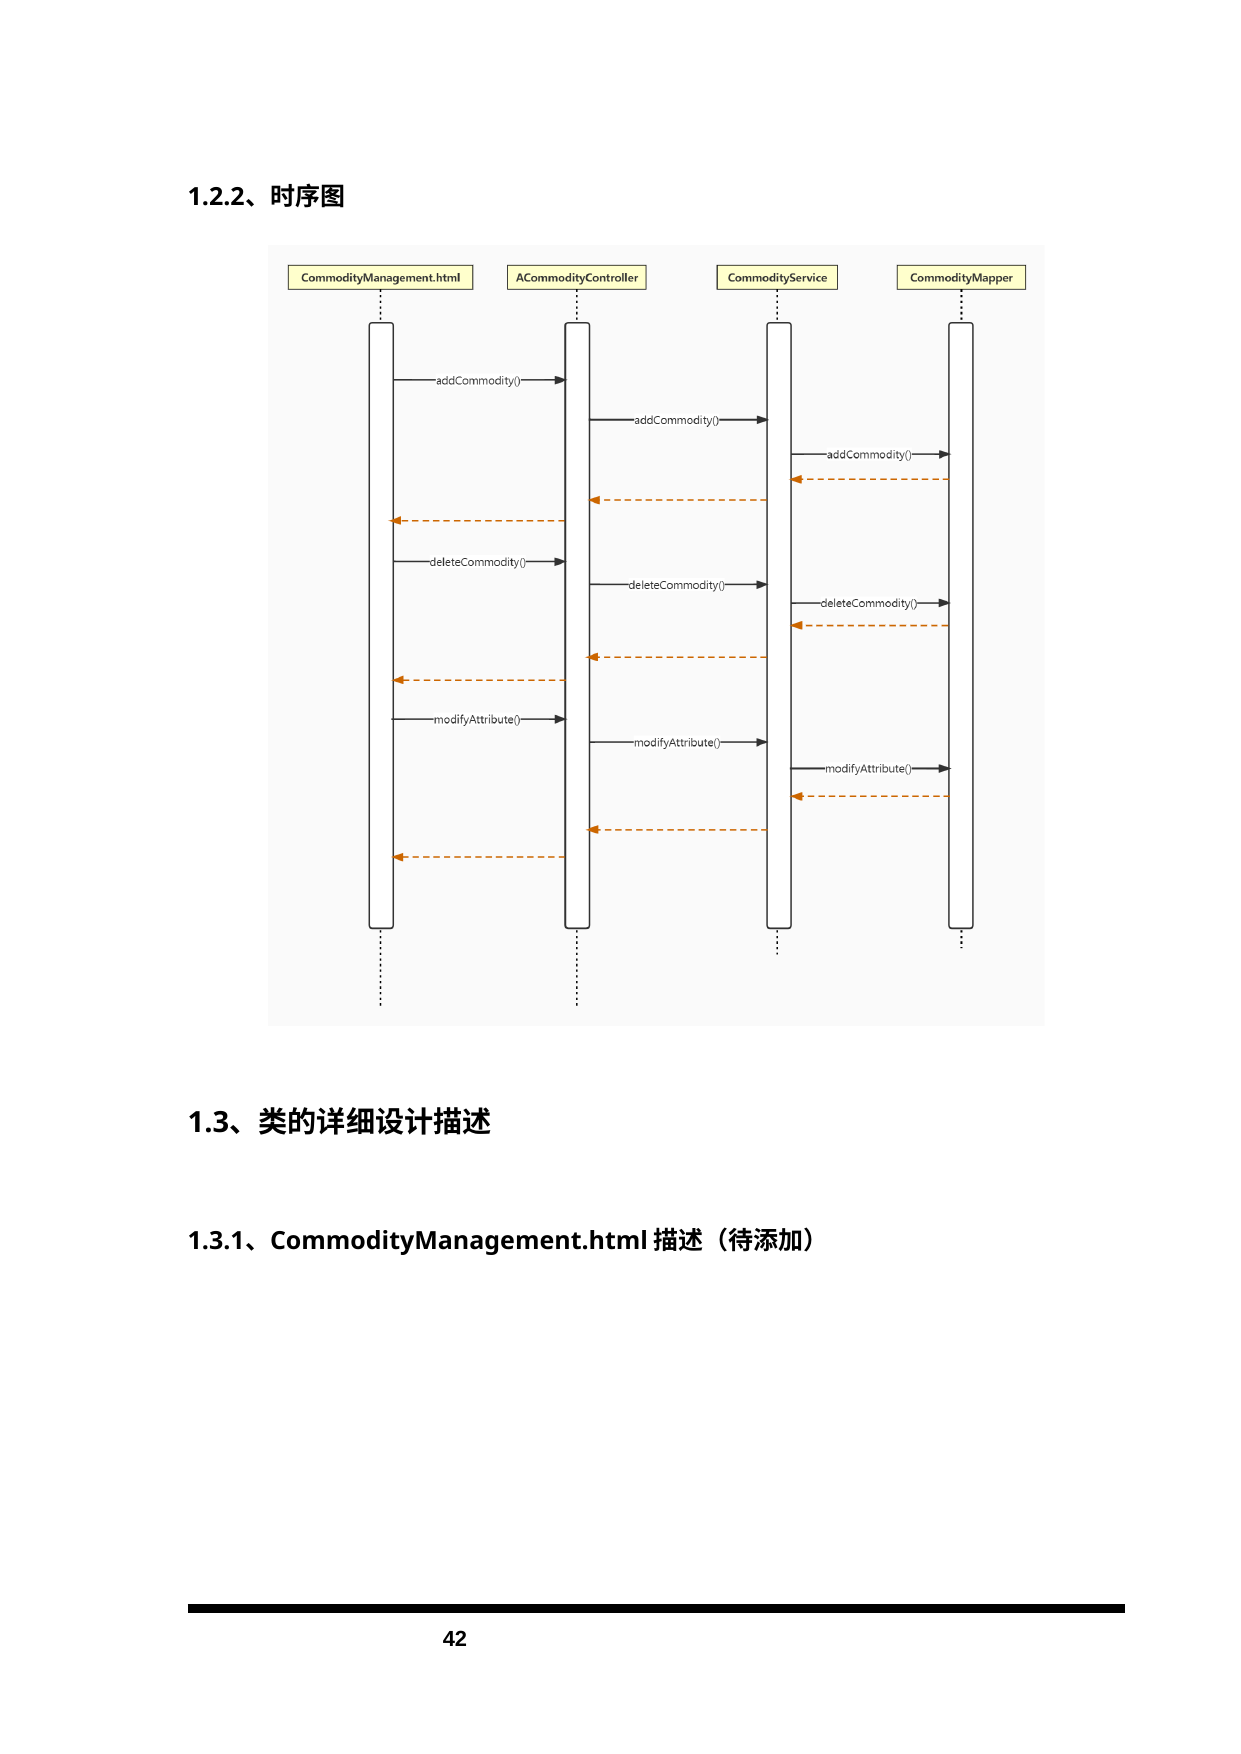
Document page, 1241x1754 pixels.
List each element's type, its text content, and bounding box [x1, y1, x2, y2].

subtitle 1.3、类的详细设计描述 [187, 1087, 1125, 1152]
picture [268, 245, 1045, 1026]
subtitle 1.3.1、CommodityManagement.html描述（待添加） [187, 1206, 1125, 1271]
subtitle 1.2.2、时序图 [187, 162, 1125, 227]
